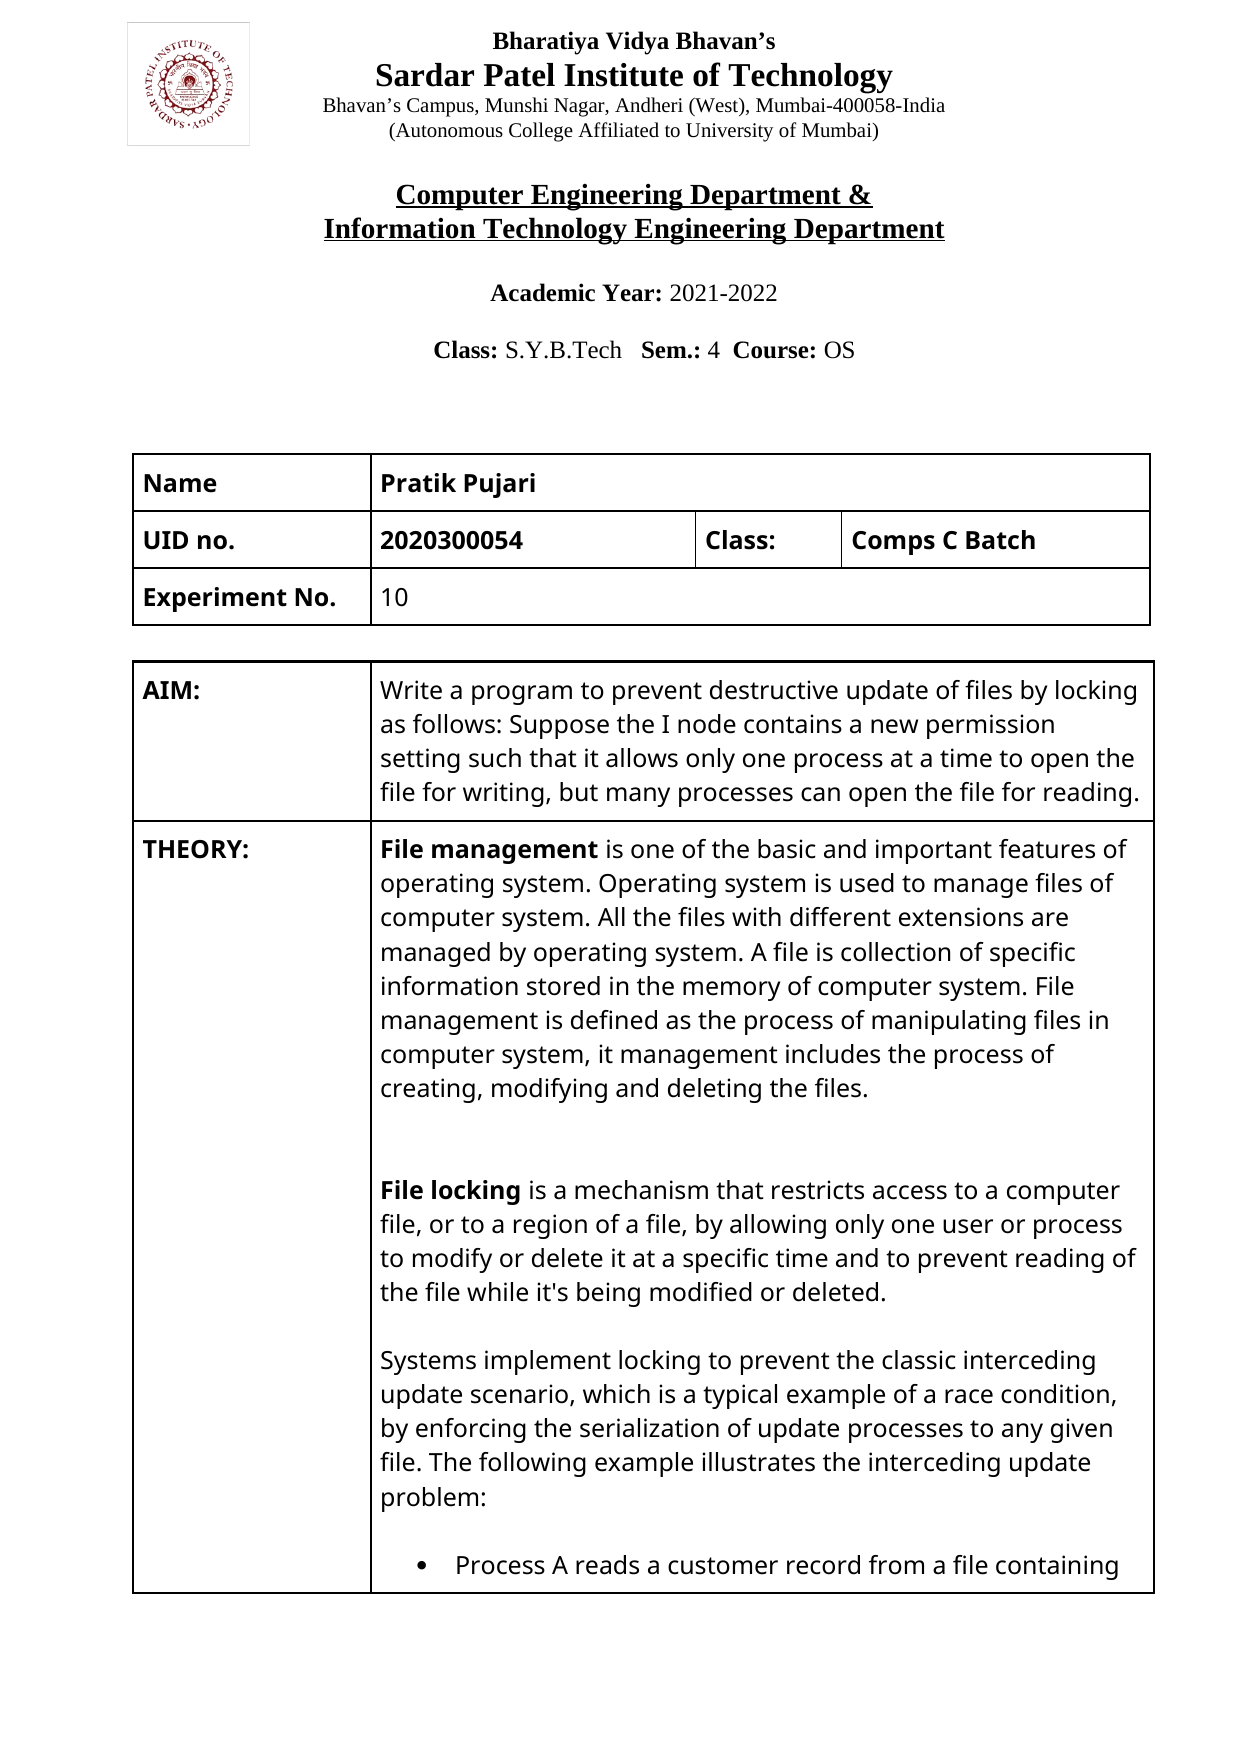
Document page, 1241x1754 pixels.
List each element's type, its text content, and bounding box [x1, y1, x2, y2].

table_cell UID no. [134, 512, 370, 567]
picture [127, 22, 250, 146]
table_cell Comps C Batch [842, 512, 1149, 567]
table_cell Class: [696, 512, 841, 567]
table_cell 2020300054 [372, 512, 695, 567]
table_header Write a program to prevent destructive update of files by locking as follows: Suppose the I node contains a new permission setting such that it allows only one process at a time to open the file for writing, but many processes can open the file for reading. [372, 663, 1153, 819]
table_cell Experiment No. [134, 569, 370, 624]
table_cell THEORY: [134, 822, 370, 1592]
table_header Name [134, 455, 370, 510]
table_header Pratik Pujari [372, 455, 1149, 510]
table_header AIM: [134, 663, 370, 819]
table_cell 10 [372, 569, 1149, 624]
